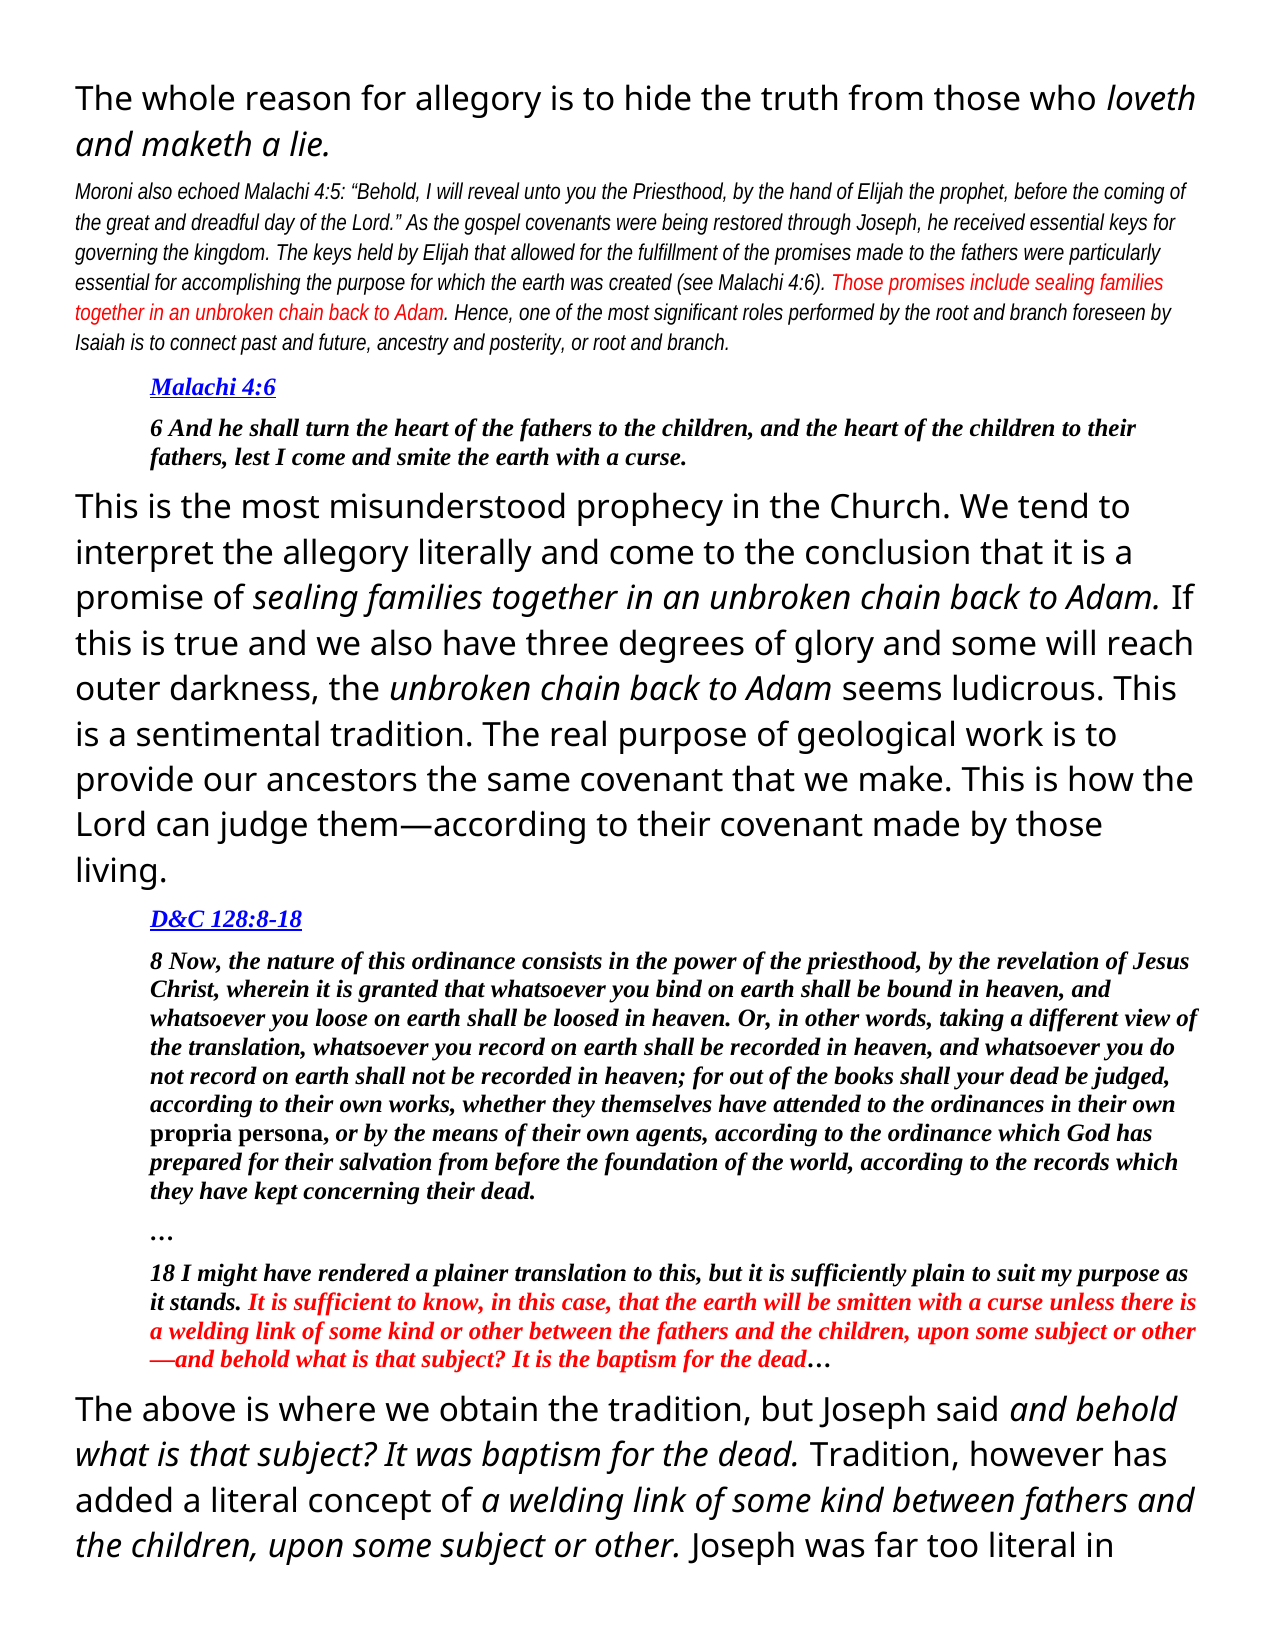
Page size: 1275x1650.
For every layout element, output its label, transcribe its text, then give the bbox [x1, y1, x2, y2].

list This is the most misunderstood prophecy in the Church. We tend to interpret the allegory literally and come to the conclusion that it is a promise of sealing families together in an unbroken chain back to Adam. If this is true and we also have three degrees of glory and some will reach outer darkness, the unbroken chain back to Adam seems ludicrous. This is a sentimental tradition. The real purpose of geological work is to provide our ancestors the same covenant that we make. This is how the Lord can judge them—according to their covenant made by those living. [75, 483, 1200, 892]
list 8 Now, the nature of this ordinance consists in the power of the priesthood, by the revelation of Jesus Christ, wherein it is granted that whatsoever you bind on earth shall be bound in heaven, and whatsoever you loose on earth shall be loosed in heaven. Or, in other words, taking a different view of the translation, whatsoever you record on earth shall be recorded in heaven, and whatsoever you do not record on earth shall not be recorded in heaven; for out of the books shall your dead be judged, according to their own works, whether they themselves have attended to the ordinances in their own propria persona, or by the means of their own agents, according to the ordinance which God has prepared for their salvation from before the foundation of the world, according to the records which they have kept concerning their dead. [150, 946, 1200, 1204]
list … [150, 1217, 1200, 1246]
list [75, 1386, 1200, 1567]
list 18 I might have rendered a plainer translation to this, but it is sufficiently plain to suit my purpose as it stands. It is sufficient to know, in this case, that the earth will be smitten with a curse unless there is a welding link of some kind or other between the fathers and the children, upon some subject or other—and behold what is that subject? It is the baptism for the dead… [150, 1258, 1200, 1373]
list D&C 128:8-18 [150, 904, 1200, 933]
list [75, 75, 1200, 166]
list Malachi 4:6 [150, 372, 1200, 401]
text Moroni also echoed Malachi 4:5: “Behold, I will reveal unto you the Priesthood, by the hand of Elijah the prophet, before the coming of the great and dreadful day of the Lord.” As the gospel covenants were being restored through Joseph, he received essential keys for governing the kingdom. The keys held by Elijah that allowed for the fulfillment of the promises made to the fathers were particularly essential for accomplishing the purpose for which the earth was created (see Malachi 4:6). Those promises include sealing families together in an unbroken chain back to Adam. Hence, one of the most significant roles performed by the root and branch foreseen by Isaiah is to connect past and future, ancestry and posterity, or root and branch. [75, 178, 1200, 356]
list 6 And he shall turn the heart of the fathers to the children, and the heart of the children to their fathers, lest I come and smite the earth with a curse. [150, 413, 1200, 471]
